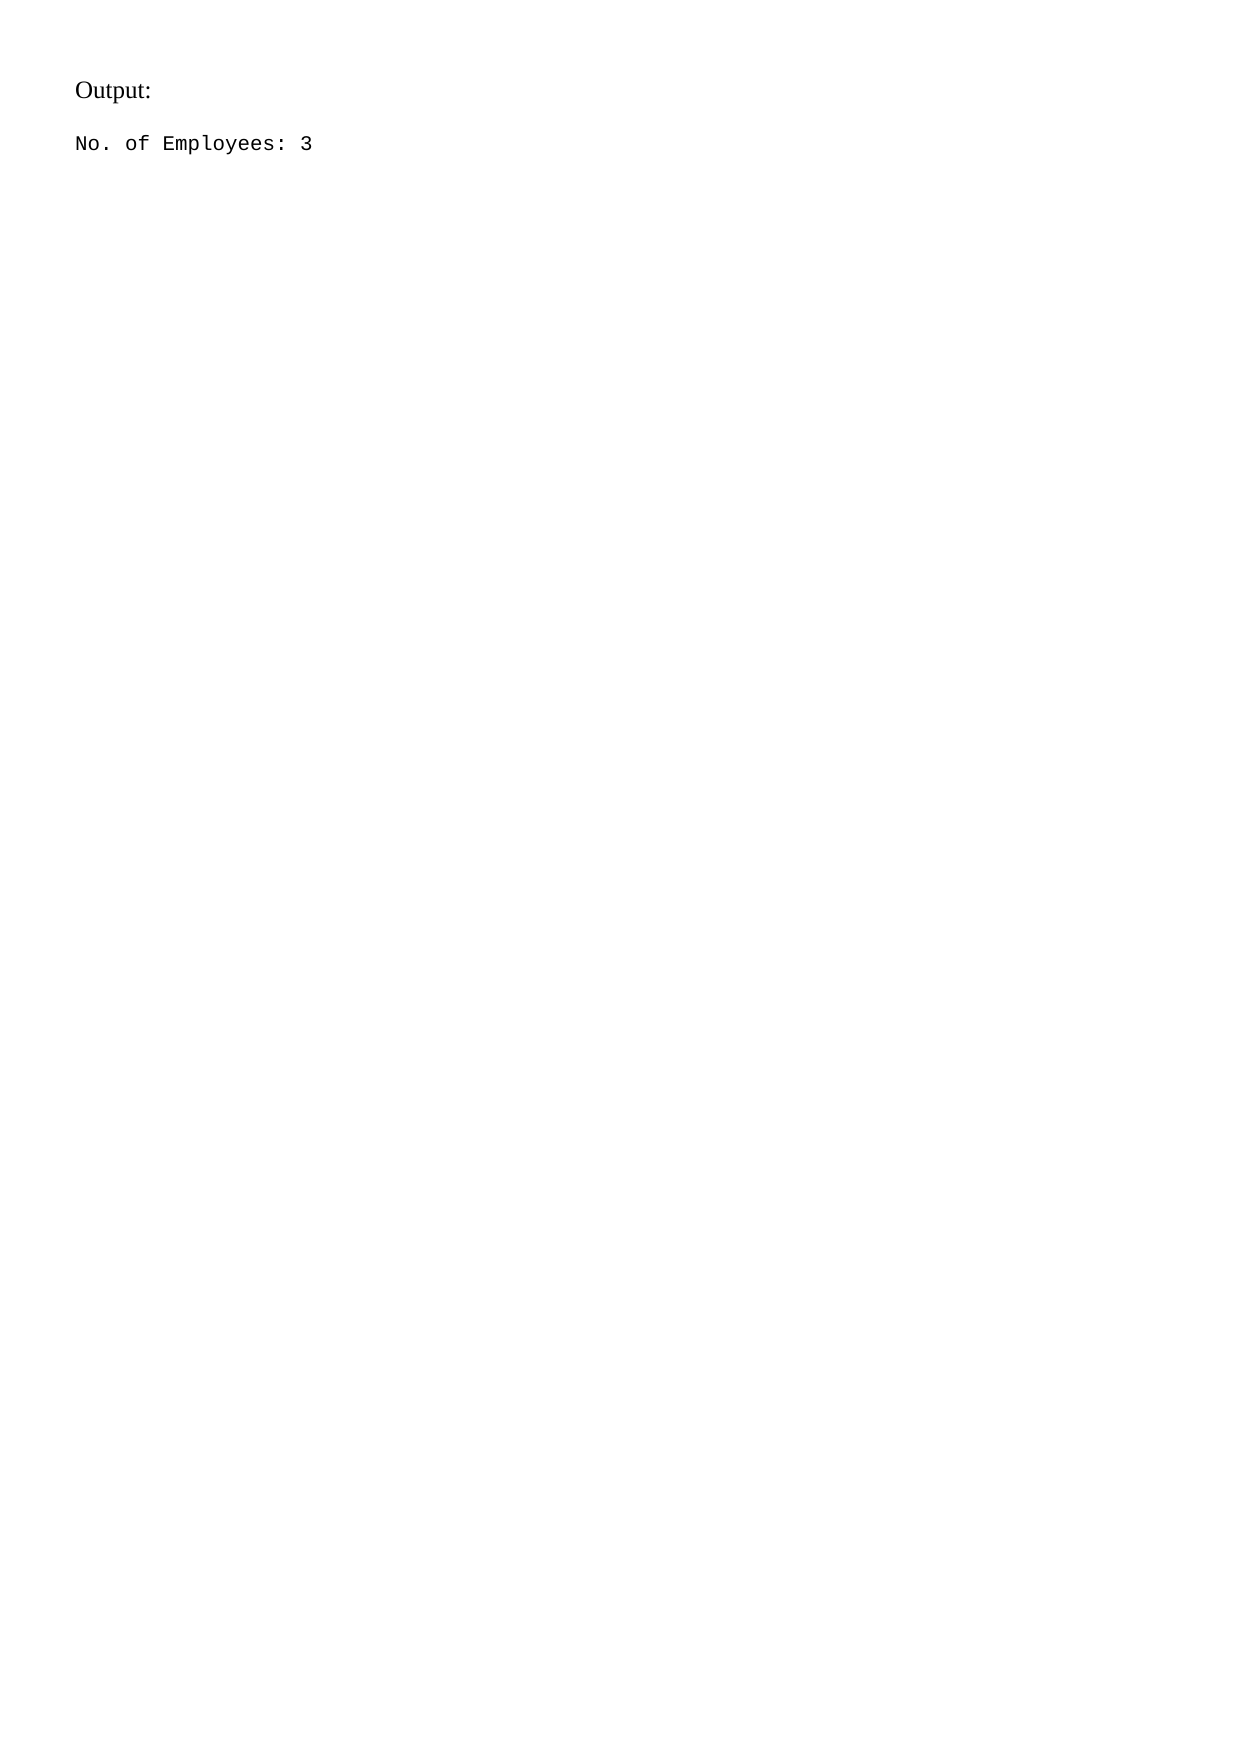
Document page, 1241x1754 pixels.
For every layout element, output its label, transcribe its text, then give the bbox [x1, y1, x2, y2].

text No. of Employees: 3 [75, 133, 1165, 157]
text Output: [75, 75, 1165, 104]
